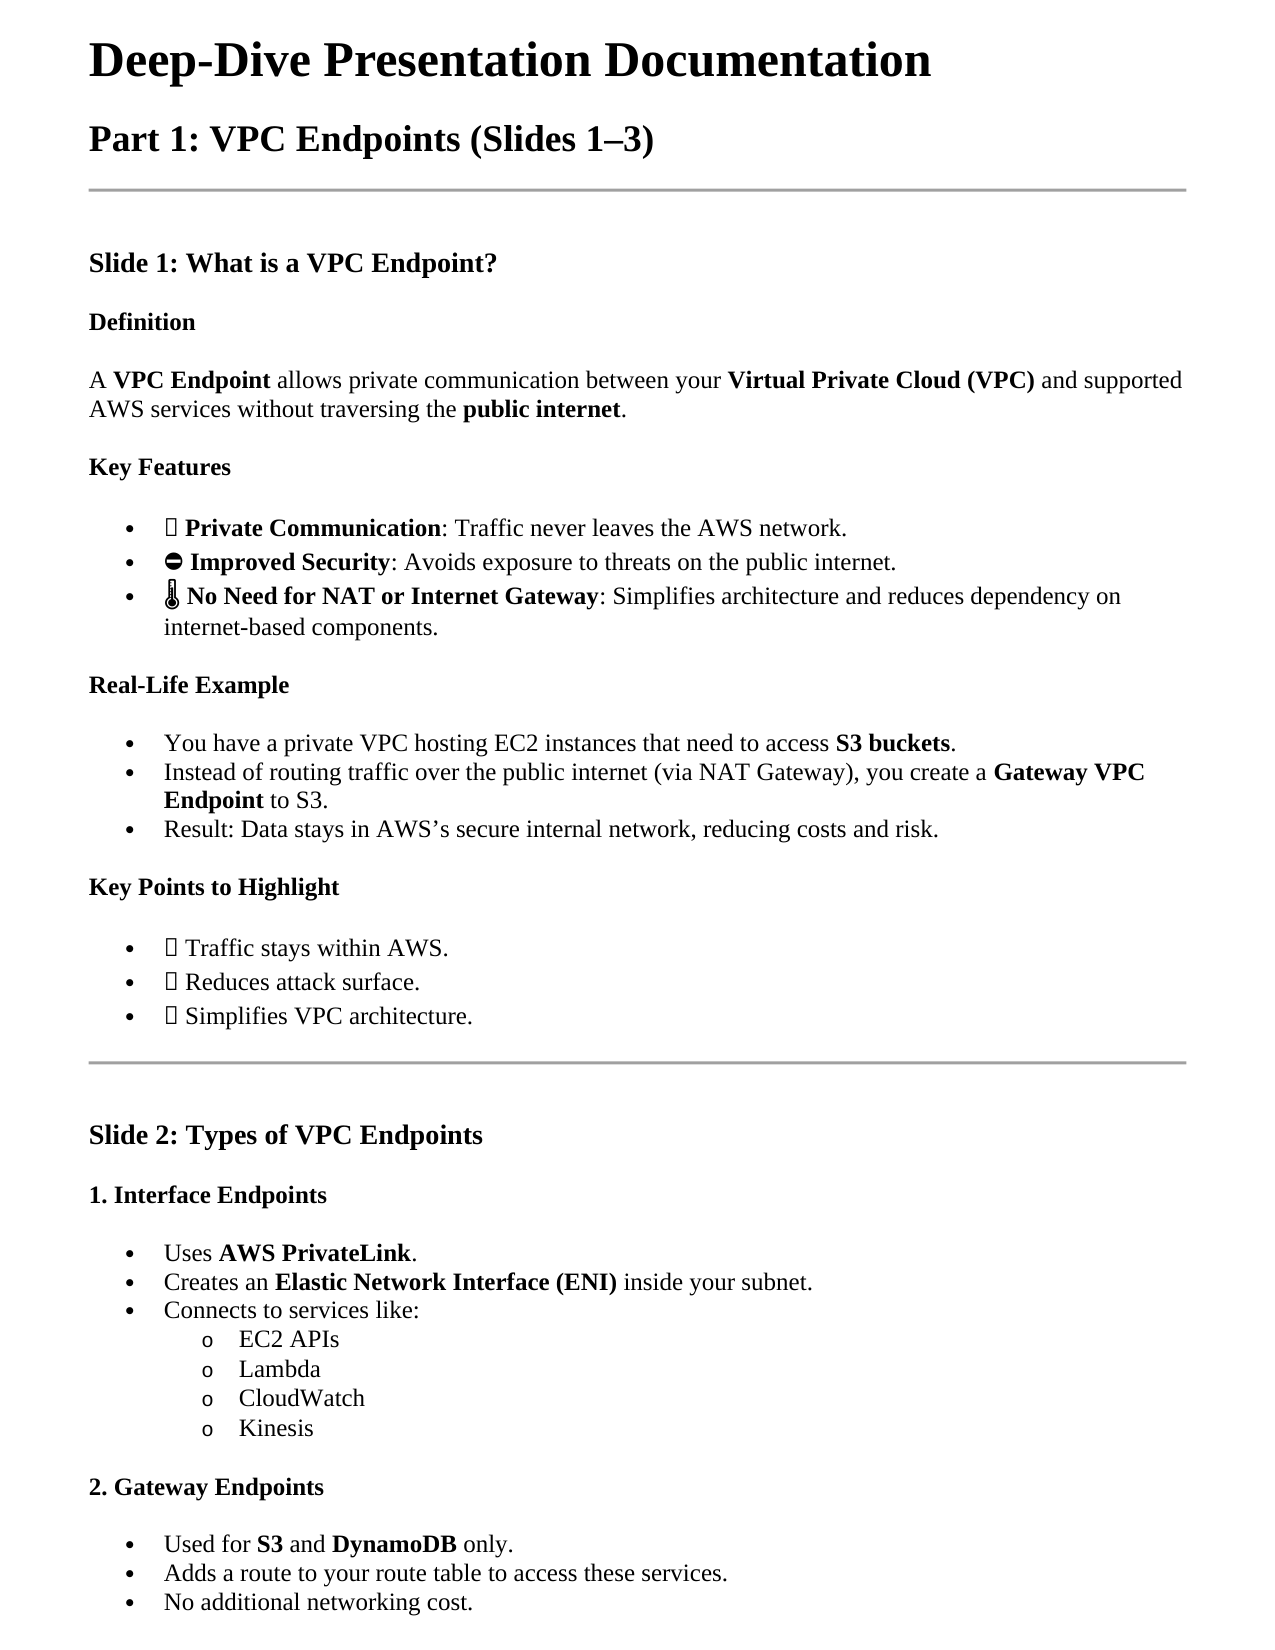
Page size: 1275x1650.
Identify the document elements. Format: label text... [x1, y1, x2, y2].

list Used for S3 and DynamoDB only. [126, 1529, 1186, 1558]
list No additional networking cost. [126, 1587, 1186, 1616]
text 1. Interface Endpoints [89, 1180, 1186, 1209]
list Creates an Elastic Network Interface (ENI) inside your subnet. [126, 1267, 1186, 1295]
list Instead of routing traffic over the public internet (via NAT Gateway), you create a Gateway VPC Endpoint to S3. [126, 757, 1186, 814]
list EC2 APIs [201, 1324, 1186, 1354]
text Definition [89, 307, 1186, 336]
list ✨ Private Communication: Traffic never leaves the AWS network. [126, 510, 1186, 544]
list You have a private VPC hosting EC2 instances that need to access S3 buckets. [126, 728, 1186, 757]
text Key Features [89, 452, 1186, 481]
text 2. Gateway Endpoints [89, 1472, 1186, 1500]
text Slide 2: Types of VPC Endpoints [89, 1118, 1186, 1151]
list Kinesis [201, 1413, 1186, 1442]
text Deep-Dive Presentation Documentation [89, 29, 1186, 87]
list ⛔ Improved Security: Avoids exposure to threats on the public internet. [126, 544, 1186, 578]
list Adds a route to your route table to access these services. [126, 1558, 1186, 1587]
list 🌡️ No Need for NAT or Internet Gateway: Simplifies architecture and reduces dependency on internet-based components. [126, 578, 1186, 641]
list Uses AWS PrivateLink. [126, 1238, 1186, 1267]
list ✅ Simplifies VPC architecture. [126, 998, 1186, 1032]
list Connects to services like: [126, 1295, 1186, 1324]
text Slide 1: What is a VPC Endpoint? [89, 246, 1186, 278]
text Key Points to Highlight [89, 872, 1186, 901]
text Real-Life Example [89, 670, 1186, 699]
list Result: Data stays in AWS’s secure internal network, reducing costs and risk. [126, 814, 1186, 843]
list ✅ Reduces attack surface. [126, 964, 1186, 998]
list Lambda [201, 1354, 1186, 1383]
list ✅ Traffic stays within AWS. [126, 930, 1186, 964]
text Part 1: VPC Endpoints (Slides 1–3) [89, 116, 1186, 159]
list CloudWatch [201, 1383, 1186, 1413]
text A VPC Endpoint allows private communication between your Virtual Private Cloud (VPC) and supported AWS services without traversing the public internet. [89, 365, 1186, 423]
